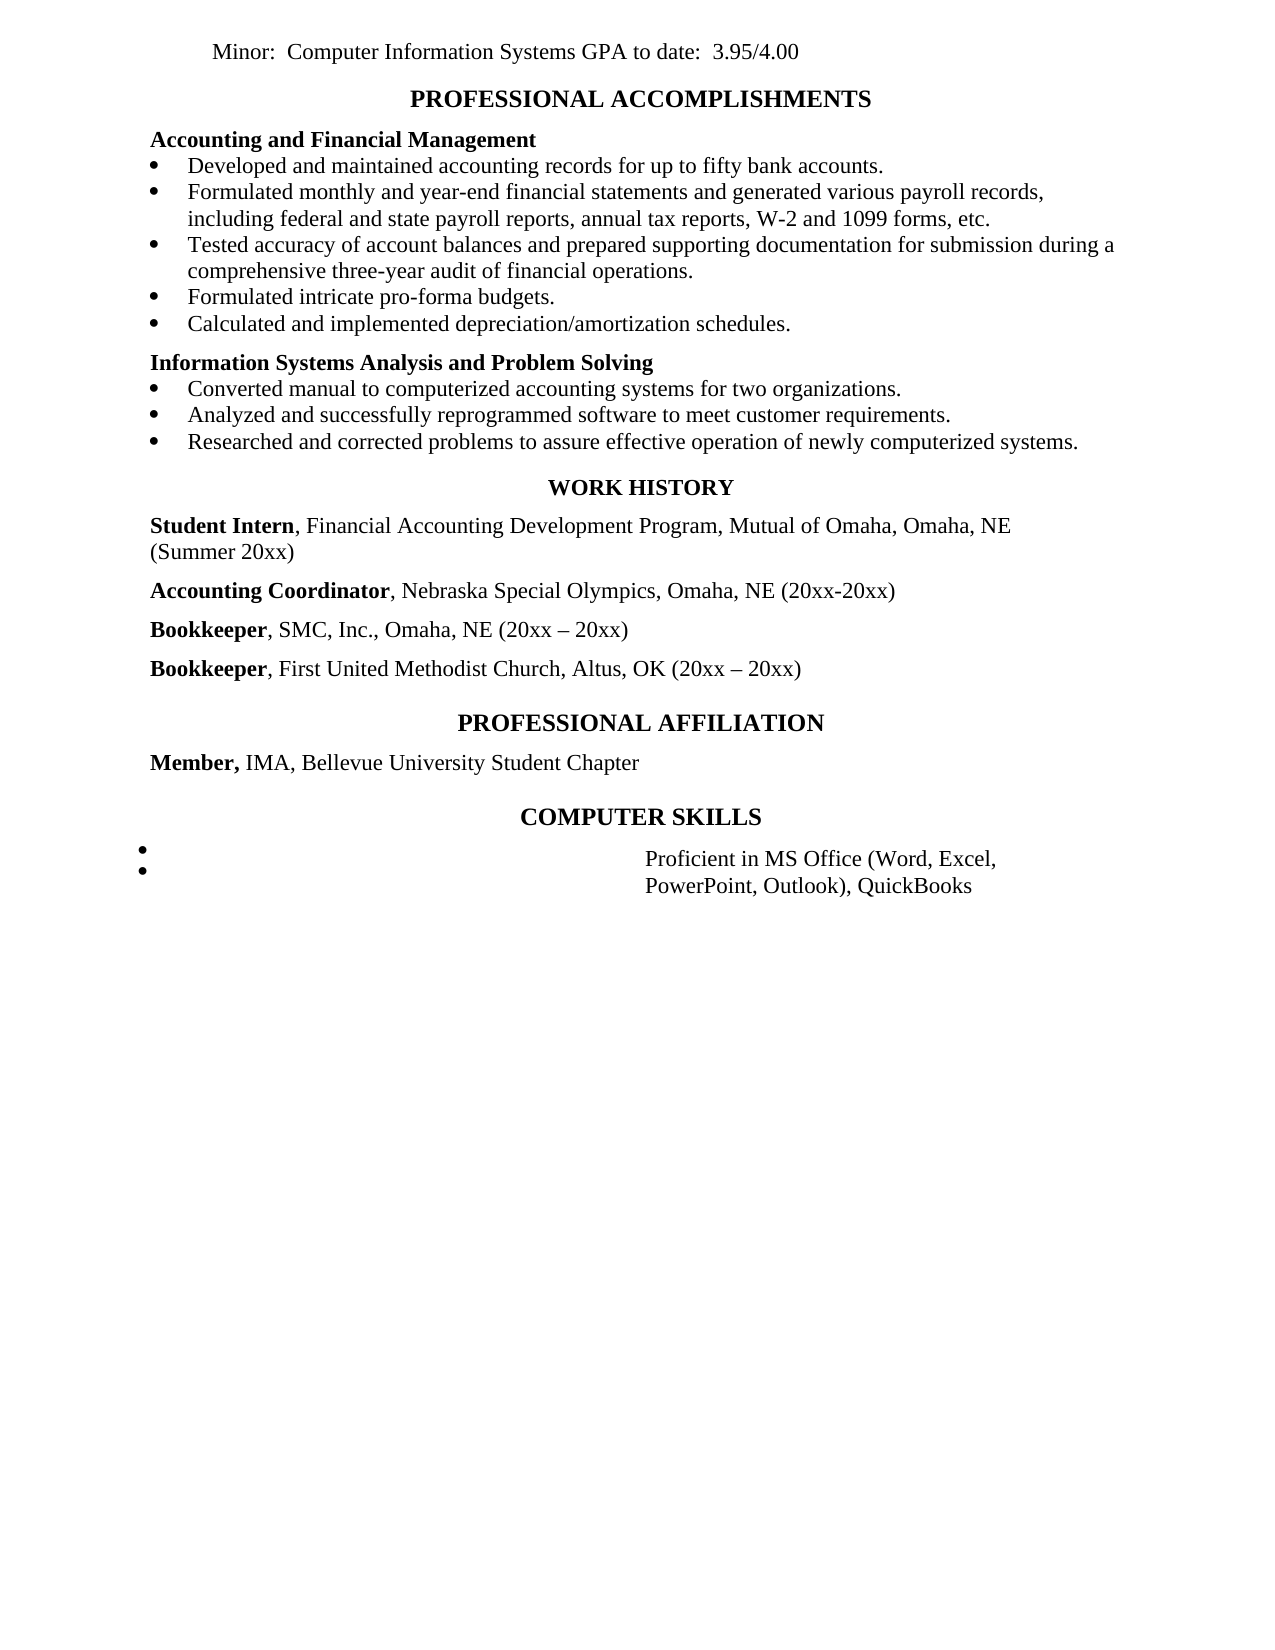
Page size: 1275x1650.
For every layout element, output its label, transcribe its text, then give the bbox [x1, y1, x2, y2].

text  Developed and maintained accounting records for up to fifty bank accounts. [150, 152, 1134, 178]
text including federal and state payroll reports, annual tax reports, W-2 and 1099 forms, etc. [187, 206, 1134, 231]
text comprehensive three-year audit of financial operations. [187, 258, 1134, 283]
text WORK HISTORY [147, 475, 1134, 500]
text  Formulated monthly and year-end financial statements and generated various payroll records, [150, 178, 1134, 204]
text PROFESSIONAL ACCOMPLISHMENTS [147, 85, 1134, 113]
text (Summer 20xx) [150, 540, 1134, 565]
text Bookkeeper, SMC, Inc., Omaha, NE (20xx – 20xx) [150, 617, 1134, 642]
text Student Intern, Financial Accounting Development Program, Mutual of Omaha, Omaha, NE [150, 513, 1134, 539]
text PROFESSIONAL AFFILIATION [147, 709, 1134, 737]
text Information Systems Analysis and Problem Solving [150, 350, 1134, 376]
table_header   [137, 837, 630, 897]
text Accounting Coordinator, Nebraska Special Olympics, Omaha, NE (20xx-20xx) [150, 578, 1134, 604]
text Member, IMA, Bellevue University Student Chapter [150, 750, 1134, 775]
text  Formulated intricate pro-forma budgets. [150, 283, 1134, 310]
table_header Proficient in MS Office (Word, Excel, PowerPoint, Outlook), QuickBooks Basic Knowledge of MS Access, SQL, Visual Basic, C++ [630, 837, 1124, 897]
text  Converted manual to computerized accounting systems for two organizations. [150, 376, 1134, 402]
text COMPUTER SKILLS [147, 803, 1134, 831]
text Minor: Computer Information Systems GPA to date: 3.95/4.00 [212, 38, 1134, 64]
text Bookkeeper, First United Methodist Church, Altus, OK (20xx – 20xx) [150, 656, 1134, 681]
text Accounting and Financial Management [150, 127, 1134, 152]
text  Tested accuracy of account balances and prepared supporting documentation for submission during a [150, 231, 1134, 257]
text  Calculated and implemented depreciation/amortization schedules. [150, 310, 1134, 336]
text  Analyzed and successfully reprogrammed software to meet customer requirements. [150, 402, 1134, 428]
text  Researched and corrected problems to assure effective operation of newly computerized systems. [150, 428, 1134, 454]
